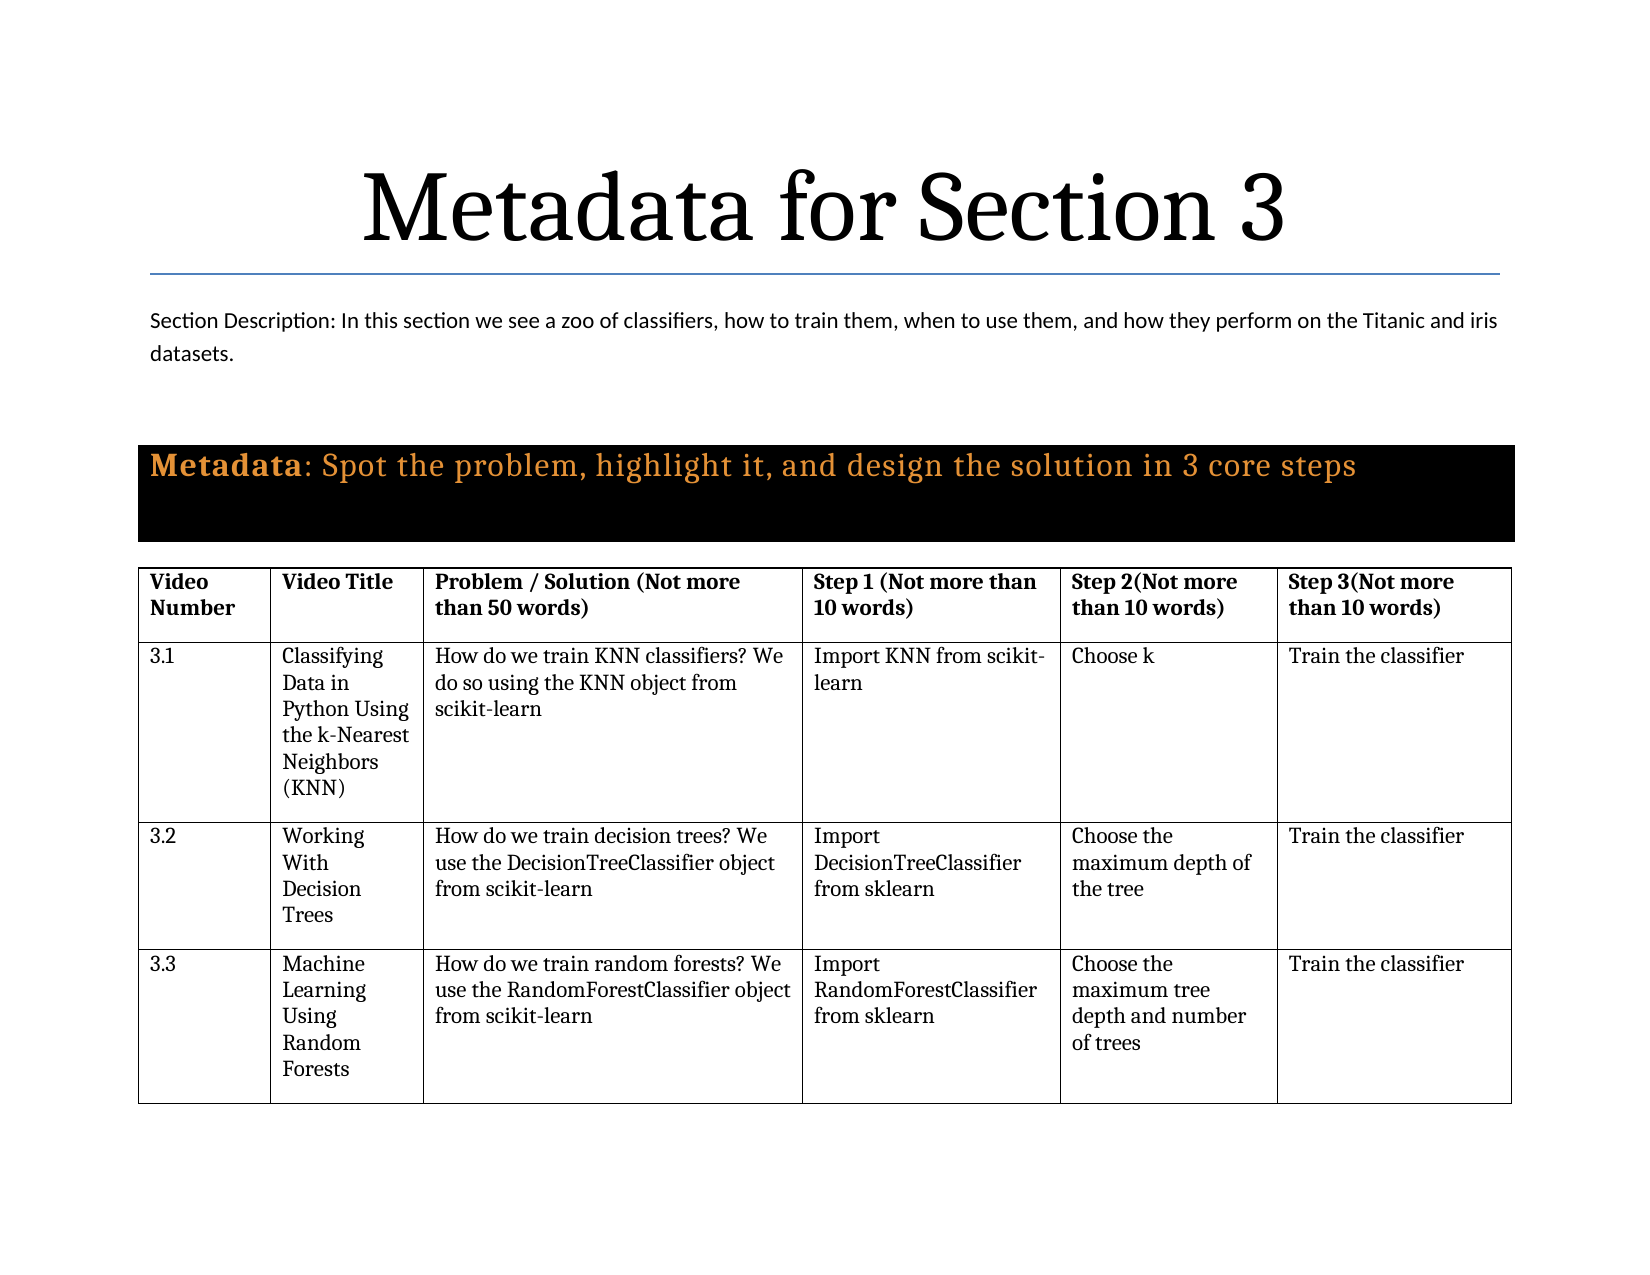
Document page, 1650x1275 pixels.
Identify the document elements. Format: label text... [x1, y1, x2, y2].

table_cell Choose the maximum tree depth and number of trees [1061, 950, 1277, 1103]
table_cell Train the classifier [1278, 643, 1511, 822]
table_cell 3.2 [139, 823, 270, 949]
table_header Step 3(Not more than 10 words) [1278, 569, 1511, 642]
table_cell Working With Decision Trees [271, 823, 423, 949]
text Section Description: In this section we see a zoo of classifiers, how to train them, when to use them, and how they perform on the Titanic and iris datasets. [150, 307, 1500, 367]
table_cell Import DecisionTreeClassifier from sklearn [803, 823, 1060, 949]
table_cell 3.3 [139, 950, 270, 1103]
table_cell Machine Learning Using Random Forests [271, 950, 423, 1103]
table_cell Choose the maximum depth of the tree [1061, 823, 1277, 949]
table_cell Import RandomForestClassifier from sklearn [803, 950, 1060, 1103]
table_header Problem / Solution (Not more than 50 words) [424, 569, 802, 642]
table_header Step 2(Not more than 10 words) [1061, 569, 1277, 642]
table_header Video Number [139, 569, 270, 642]
table_cell Classifying Data in Python Using the k-Nearest Neighbors (KNN) [271, 643, 423, 822]
table_cell 3.1 [139, 643, 270, 822]
table_cell Train the classifier [1278, 823, 1511, 949]
table_header Video Title [271, 569, 423, 642]
table_cell How do we train random forests? We use the RandomForestClassifier object from scikit-learn [424, 950, 802, 1103]
table_cell Choose k [1061, 643, 1277, 822]
table_cell How do we train decision trees? We use the DecisionTreeClassifier object from scikit-learn [424, 823, 802, 949]
table_header Step 1 (Not more than 10 words) [803, 569, 1060, 642]
title Metadata for Section 3 [150, 150, 1500, 273]
table_header Metadata: Spot the problem, highlight it, and design the solution in 3 core steps [139, 446, 1514, 541]
table_cell How do we train KNN classifiers? We do so using the KNN object from scikit-learn [424, 643, 802, 822]
table_cell Import KNN from scikit-learn [803, 643, 1060, 822]
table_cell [1278, 950, 1511, 1103]
